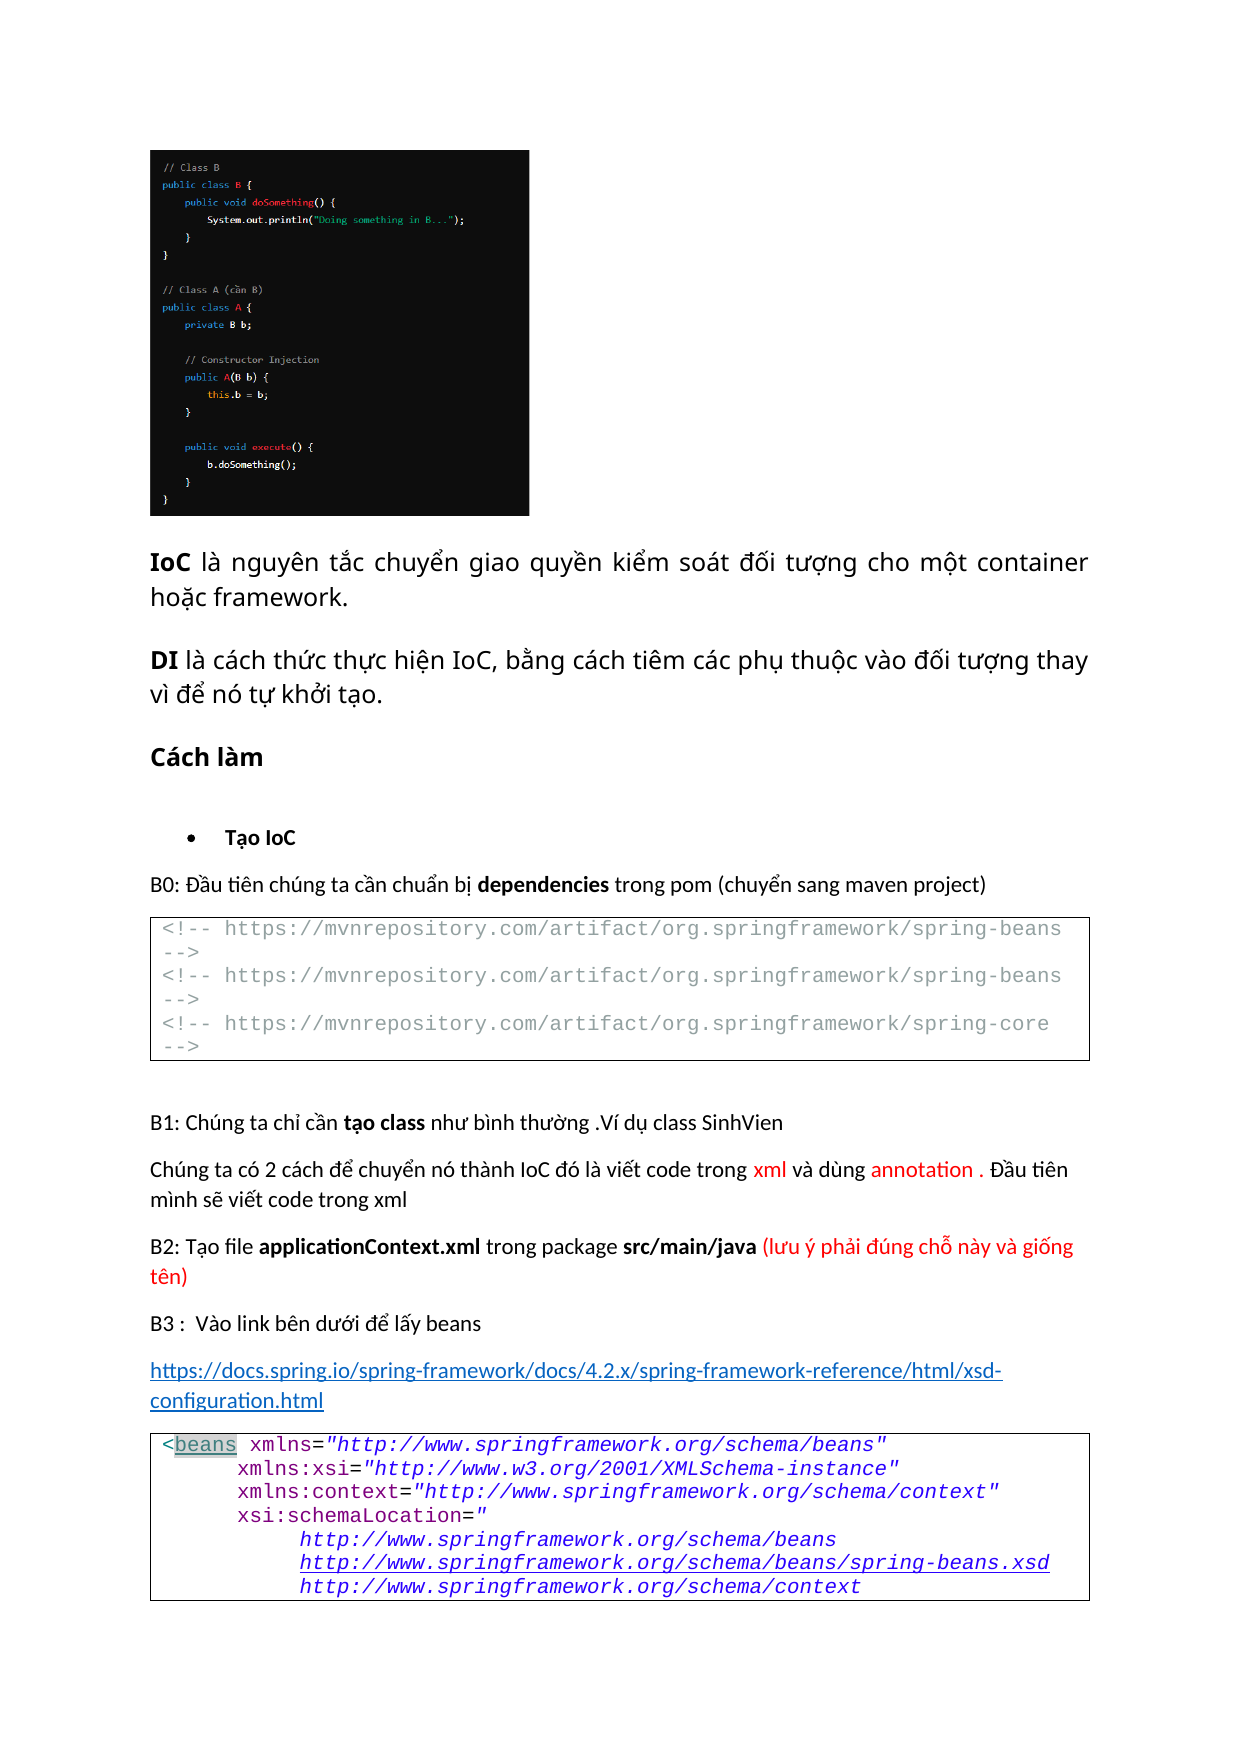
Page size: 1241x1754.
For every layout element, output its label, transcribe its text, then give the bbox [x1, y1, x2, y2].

text B1: Chúng ta chỉ cần tạo class như bình thường .Ví dụ class SinhVien [150, 1108, 1090, 1136]
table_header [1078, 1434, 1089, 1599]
text https://docs.spring.io/spring-framework/docs/4.2.x/spring-framework-reference/html/xsd-configuration.html [150, 1356, 1090, 1414]
text B2: Tạo file applicationContext.xml trong package src/main/java (lưu ý phải đúng chỗ này và giống tên) [150, 1232, 1090, 1290]
text Chúng ta có 2 cách để chuyển nó thành IoC đó là viết code trong xml và dùng annotation . Đầu tiên mình sẽ viết code trong xml [150, 1155, 1090, 1213]
text DI là cách thức thực hiện IoC, bằng cách tiêm các phụ thuộc vào đối tượng thay vì để nó tự khởi tạo. [150, 642, 1090, 711]
list Tạo IoC [187, 823, 1090, 851]
table_header <!-- https://mvnrepository.com/artifact/org.springframework/spring-beans --> <!-- https://mvnrepository.com/artifact/org.springframework/spring-beans --> <!-- https://mvnrepository.com/artifact/org.springframework/spring-core --> [199, 918, 1089, 1060]
text B0: Đầu tiên chúng ta cần chuẩn bị dependencies trong pom (chuyển sang maven project) [150, 870, 1090, 898]
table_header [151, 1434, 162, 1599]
text B3 : Vào link bên dưới để lấy beans [150, 1309, 1090, 1337]
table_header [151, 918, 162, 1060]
text IoC là nguyên tắc chuyển giao quyền kiểm soát đối tượng cho một container hoặc framework. [150, 545, 1090, 613]
picture [150, 150, 530, 516]
subtitle Cách làm [150, 740, 1090, 774]
